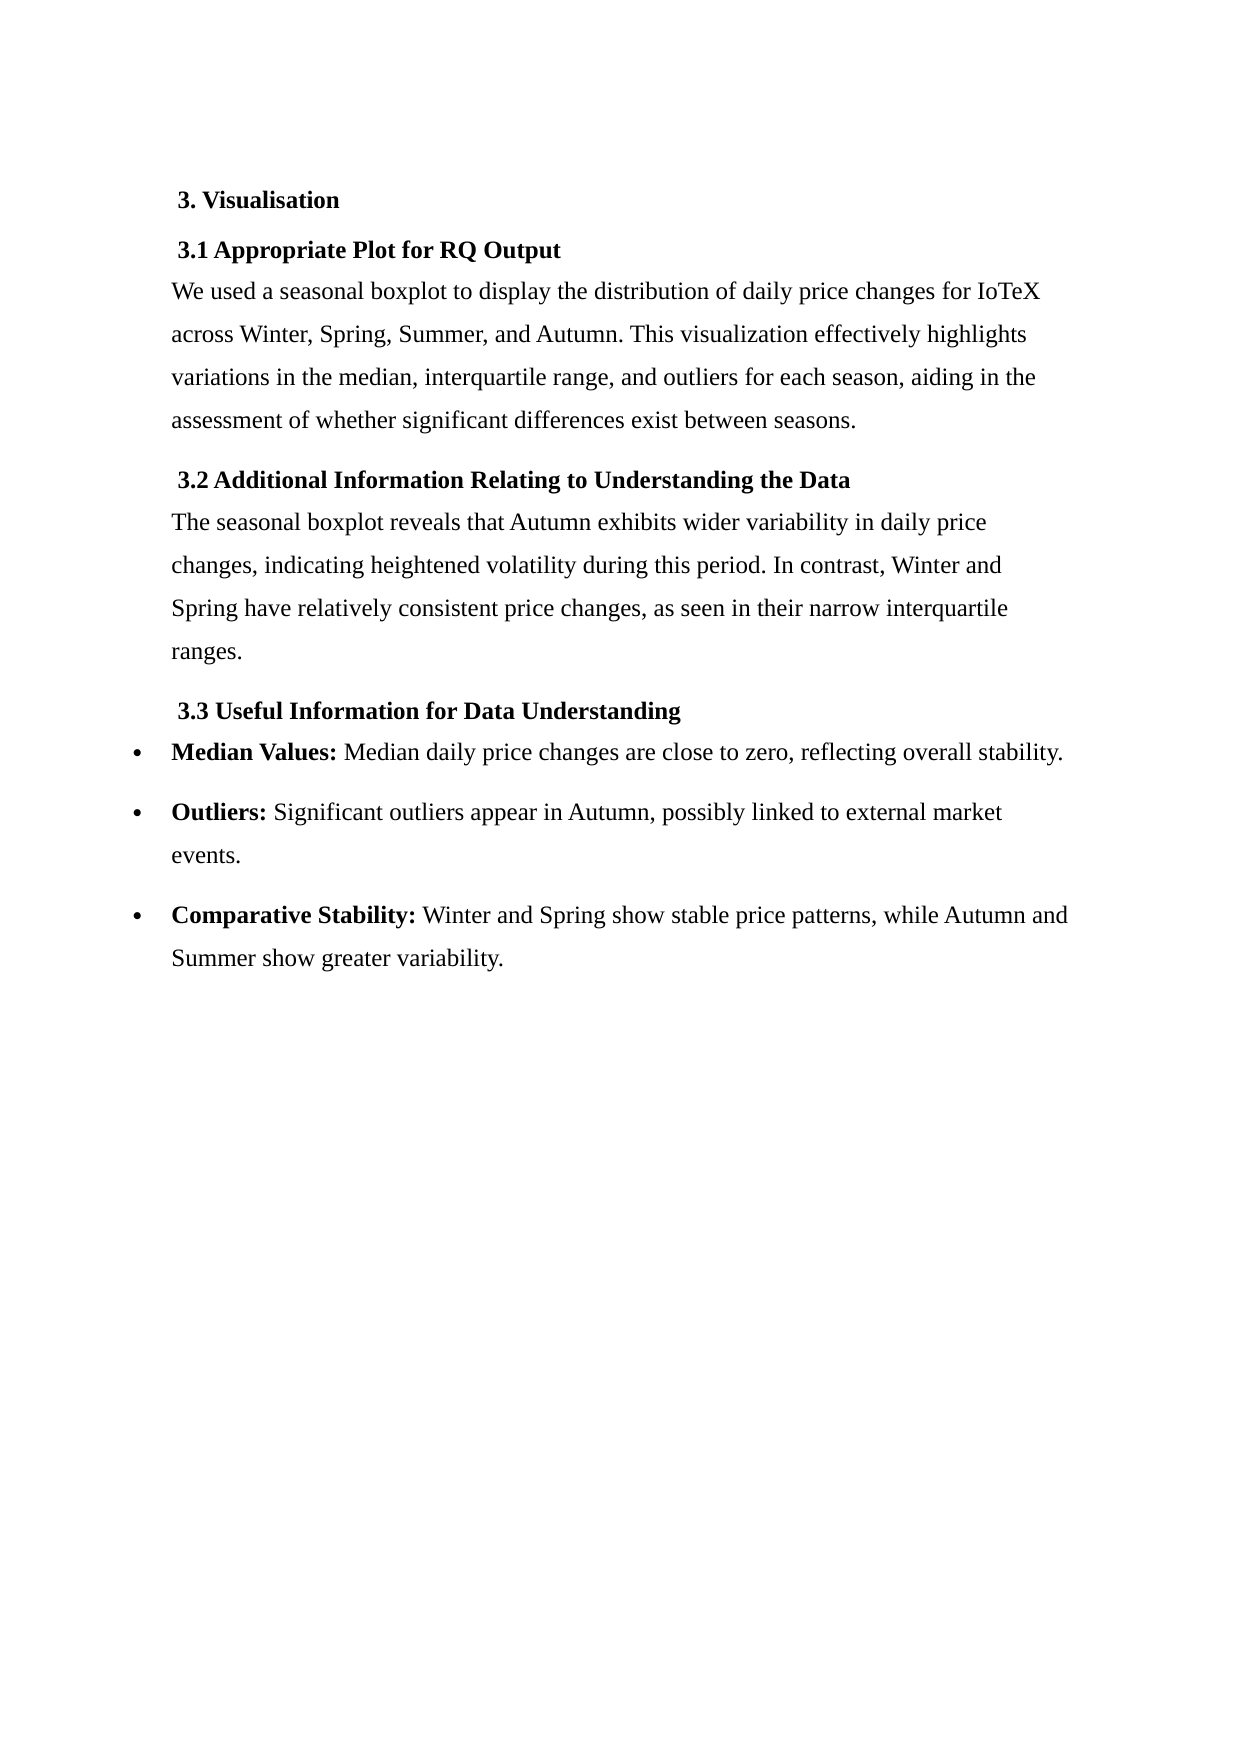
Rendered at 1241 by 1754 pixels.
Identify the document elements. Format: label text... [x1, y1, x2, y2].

list Outliers: Significant outliers appear in Autumn, possibly linked to external market events. [134, 797, 1069, 869]
subtitle 3.2 Additional Information Relating to Understanding the Data [177, 465, 1063, 494]
subtitle 3.3 Useful Information for Data Understanding [177, 696, 1063, 724]
subtitle 3. Visualisation [177, 185, 1063, 214]
text We used a seasonal boxplot to display the distribution of daily price changes for IoTeX across Winter, Spring, Summer, and Autumn. This visualization effectively highlights variations in the median, interquartile range, and outliers for each season, aiding in the assessment of whether significant differences exist between seasons. [171, 276, 1069, 434]
list Median Values: Median daily price changes are close to zero, reflecting overall stability. [134, 737, 1069, 766]
subtitle 3.1 Appropriate Plot for RQ Output [177, 235, 1063, 263]
list Comparative Stability: Winter and Spring show stable price patterns, while Autumn and Summer show greater variability. [134, 900, 1069, 972]
text The seasonal boxplot reveals that Autumn exhibits wider variability in daily price changes, indicating heightened volatility during this period. In contrast, Winter and Spring have relatively consistent price changes, as seen in their narrow interquartile ranges. [171, 507, 1069, 665]
